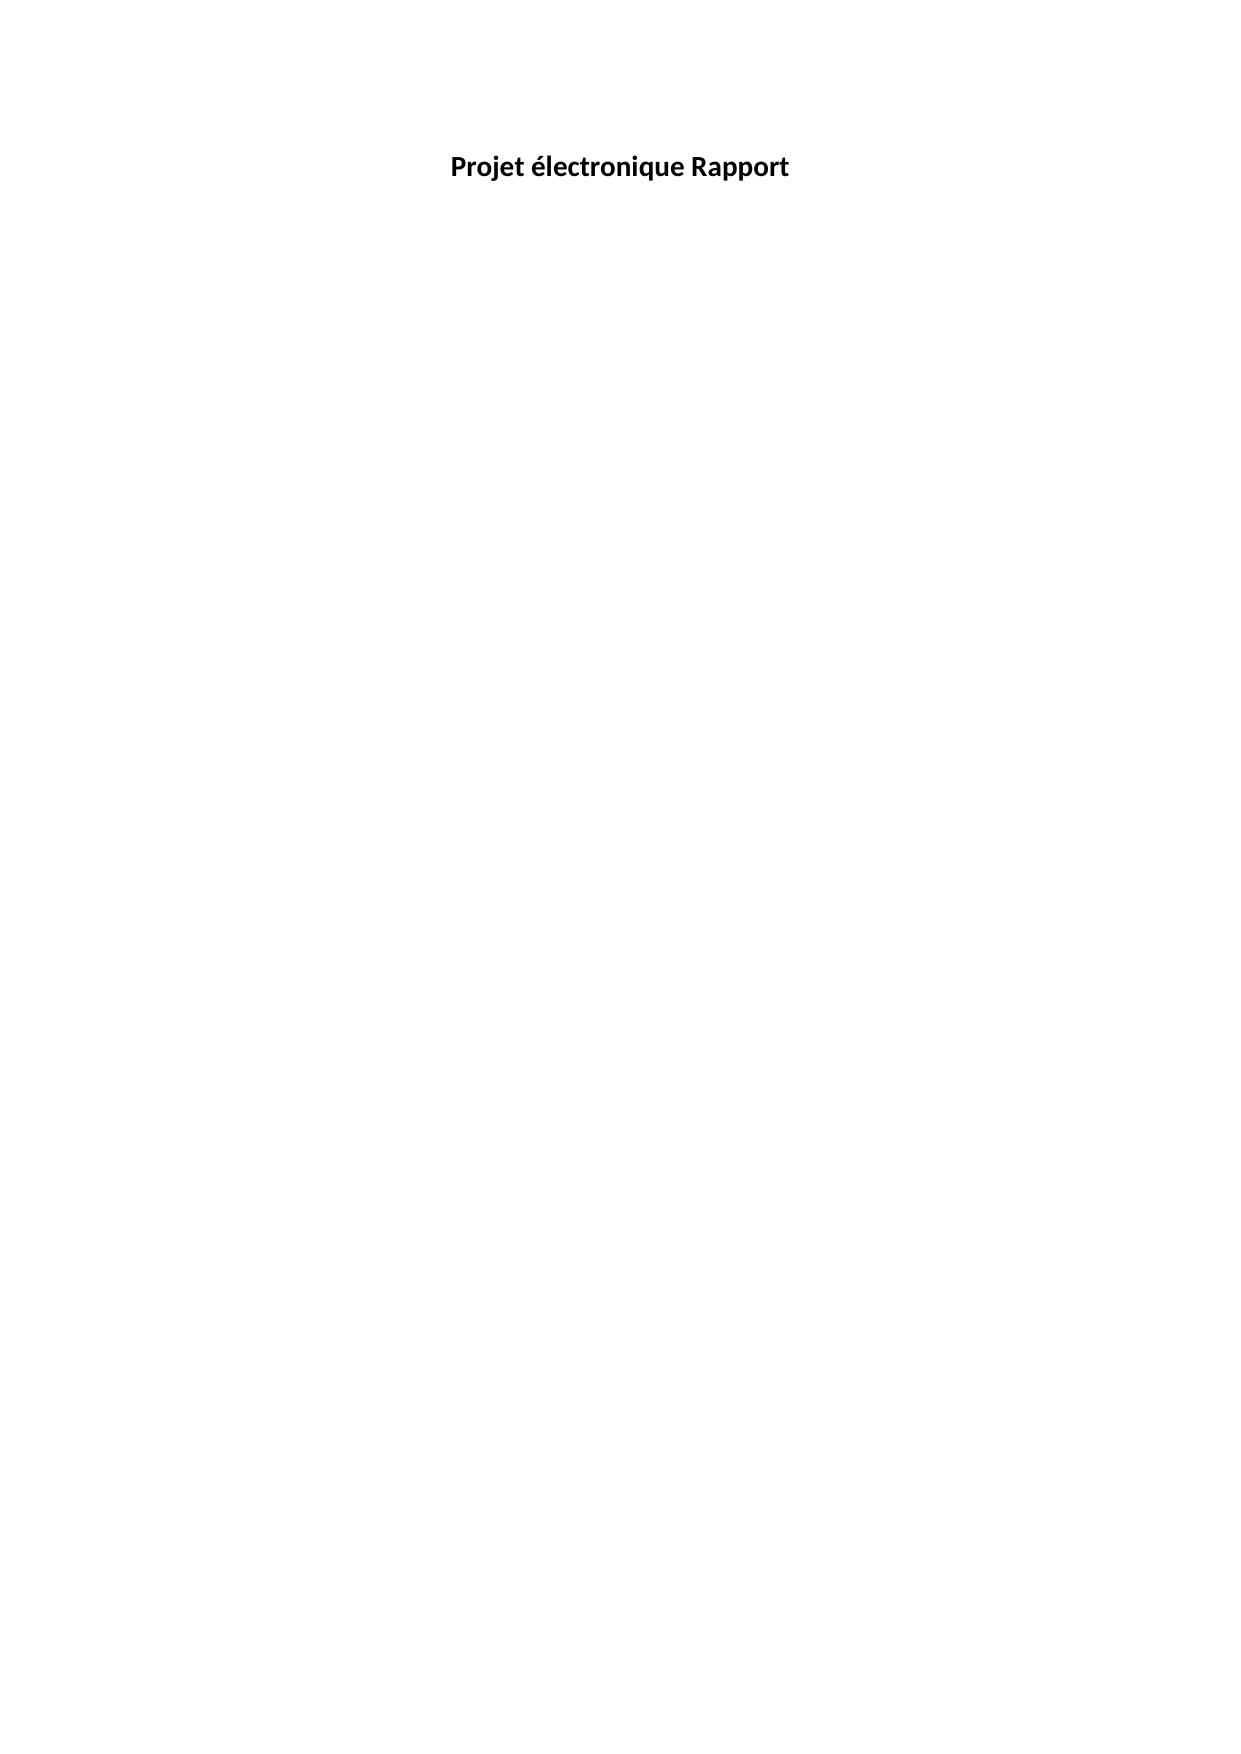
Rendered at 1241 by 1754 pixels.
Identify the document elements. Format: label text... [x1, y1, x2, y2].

text Projet électronique Rapport [148, 148, 1093, 183]
